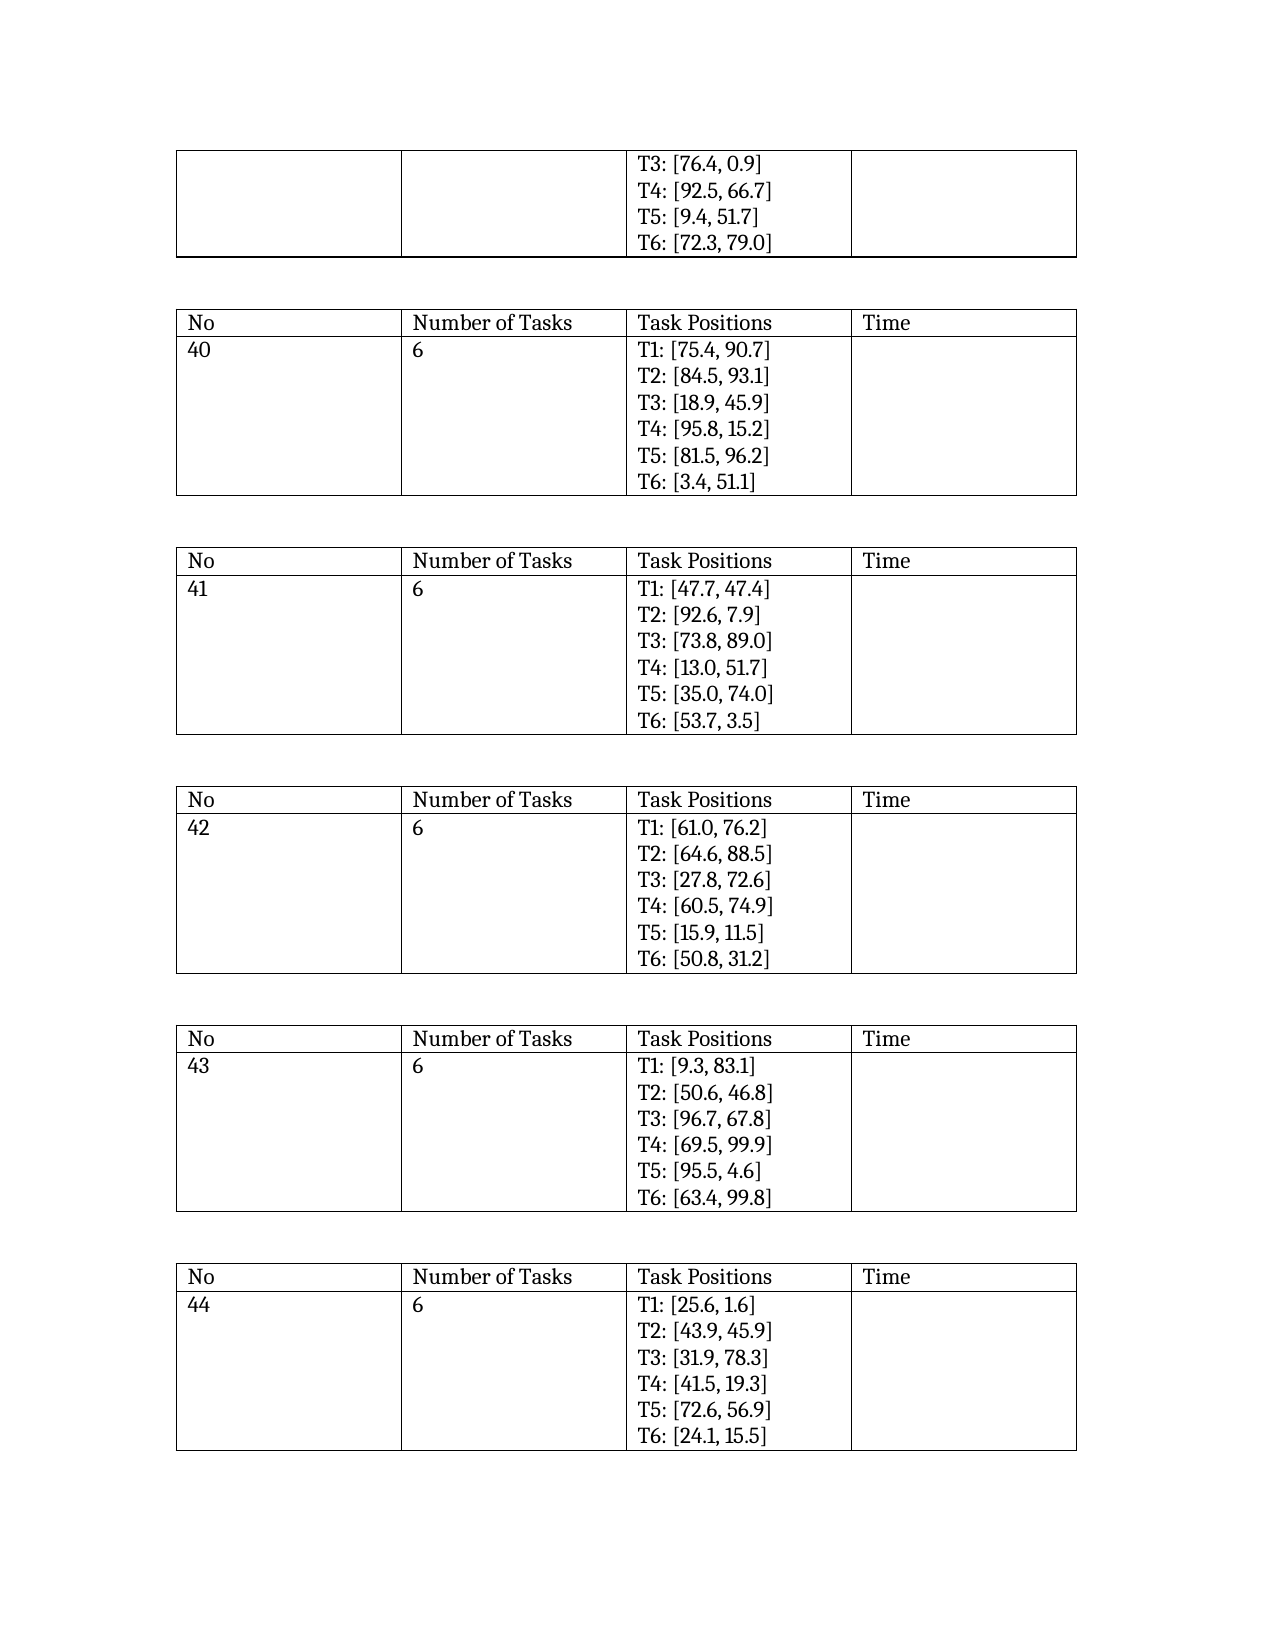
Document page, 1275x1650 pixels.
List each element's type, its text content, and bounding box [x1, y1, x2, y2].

table_header Number of Tasks [402, 1264, 626, 1291]
table_header Time [852, 787, 1076, 813]
table_cell 40 [177, 337, 401, 495]
table_cell [852, 151, 1076, 256]
table_header Time [852, 310, 1076, 336]
table_cell [852, 1053, 1076, 1211]
table_header No [177, 310, 401, 336]
table_cell T1: [75.4, 90.7] T2: [84.5, 93.1] T3: [18.9, 45.9] T4: [95.8, 15.2] T5: [81.5, 96.2] T6: [3.4, 51.1] [627, 337, 851, 495]
table_cell 6 [402, 337, 626, 495]
table_cell [852, 576, 1076, 734]
table_cell [852, 337, 1076, 495]
table_cell 41 [177, 576, 401, 734]
table_cell 6 [402, 576, 626, 734]
table_cell T1: [61.0, 76.2] T2: [64.6, 88.5] T3: [27.8, 72.6] T4: [60.5, 74.9] T5: [15.9, 11.5] T6: [50.8, 31.2] [627, 814, 851, 972]
table_header No [177, 1264, 401, 1291]
table_cell 44 [177, 1292, 401, 1450]
table_header Number of Tasks [402, 548, 626, 574]
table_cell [627, 151, 851, 256]
table_cell 39 [177, 151, 401, 256]
table_header Task Positions [627, 787, 851, 813]
table_cell 6 [402, 1292, 626, 1450]
table_header Task Positions [627, 310, 851, 336]
table_header Time [852, 548, 1076, 574]
table_header Number of Tasks [402, 1026, 626, 1052]
table_cell [852, 814, 1076, 972]
table_cell T1: [47.7, 47.4] T2: [92.6, 7.9] T3: [73.8, 89.0] T4: [13.0, 51.7] T5: [35.0, 74.0] T6: [53.7, 3.5] [627, 576, 851, 734]
table_header No [177, 787, 401, 813]
table_header No [177, 548, 401, 574]
table_header Task Positions [627, 548, 851, 574]
table_cell 6 [402, 814, 626, 972]
table_header Number of Tasks [402, 787, 626, 813]
table_header No [177, 1026, 401, 1052]
table_header Task Positions [627, 1264, 851, 1291]
table_header Time [852, 1264, 1076, 1291]
table_cell T1: [25.6, 1.6] T2: [43.9, 45.9] T3: [31.9, 78.3] T4: [41.5, 19.3] T5: [72.6, 56.9] T6: [24.1, 15.5] [627, 1292, 851, 1450]
table_cell T1: [9.3, 83.1] T2: [50.6, 46.8] T3: [96.7, 67.8] T4: [69.5, 99.9] T5: [95.5, 4.6] T6: [63.4, 99.8] [627, 1053, 851, 1211]
table_header Time [852, 1026, 1076, 1052]
table_header Number of Tasks [402, 310, 626, 336]
table_cell [852, 1292, 1076, 1450]
table_cell 43 [177, 1053, 401, 1211]
table_cell 6 [402, 151, 626, 256]
table_cell 42 [177, 814, 401, 972]
table_cell 6 [402, 1053, 626, 1211]
table_header Task Positions [627, 1026, 851, 1052]
